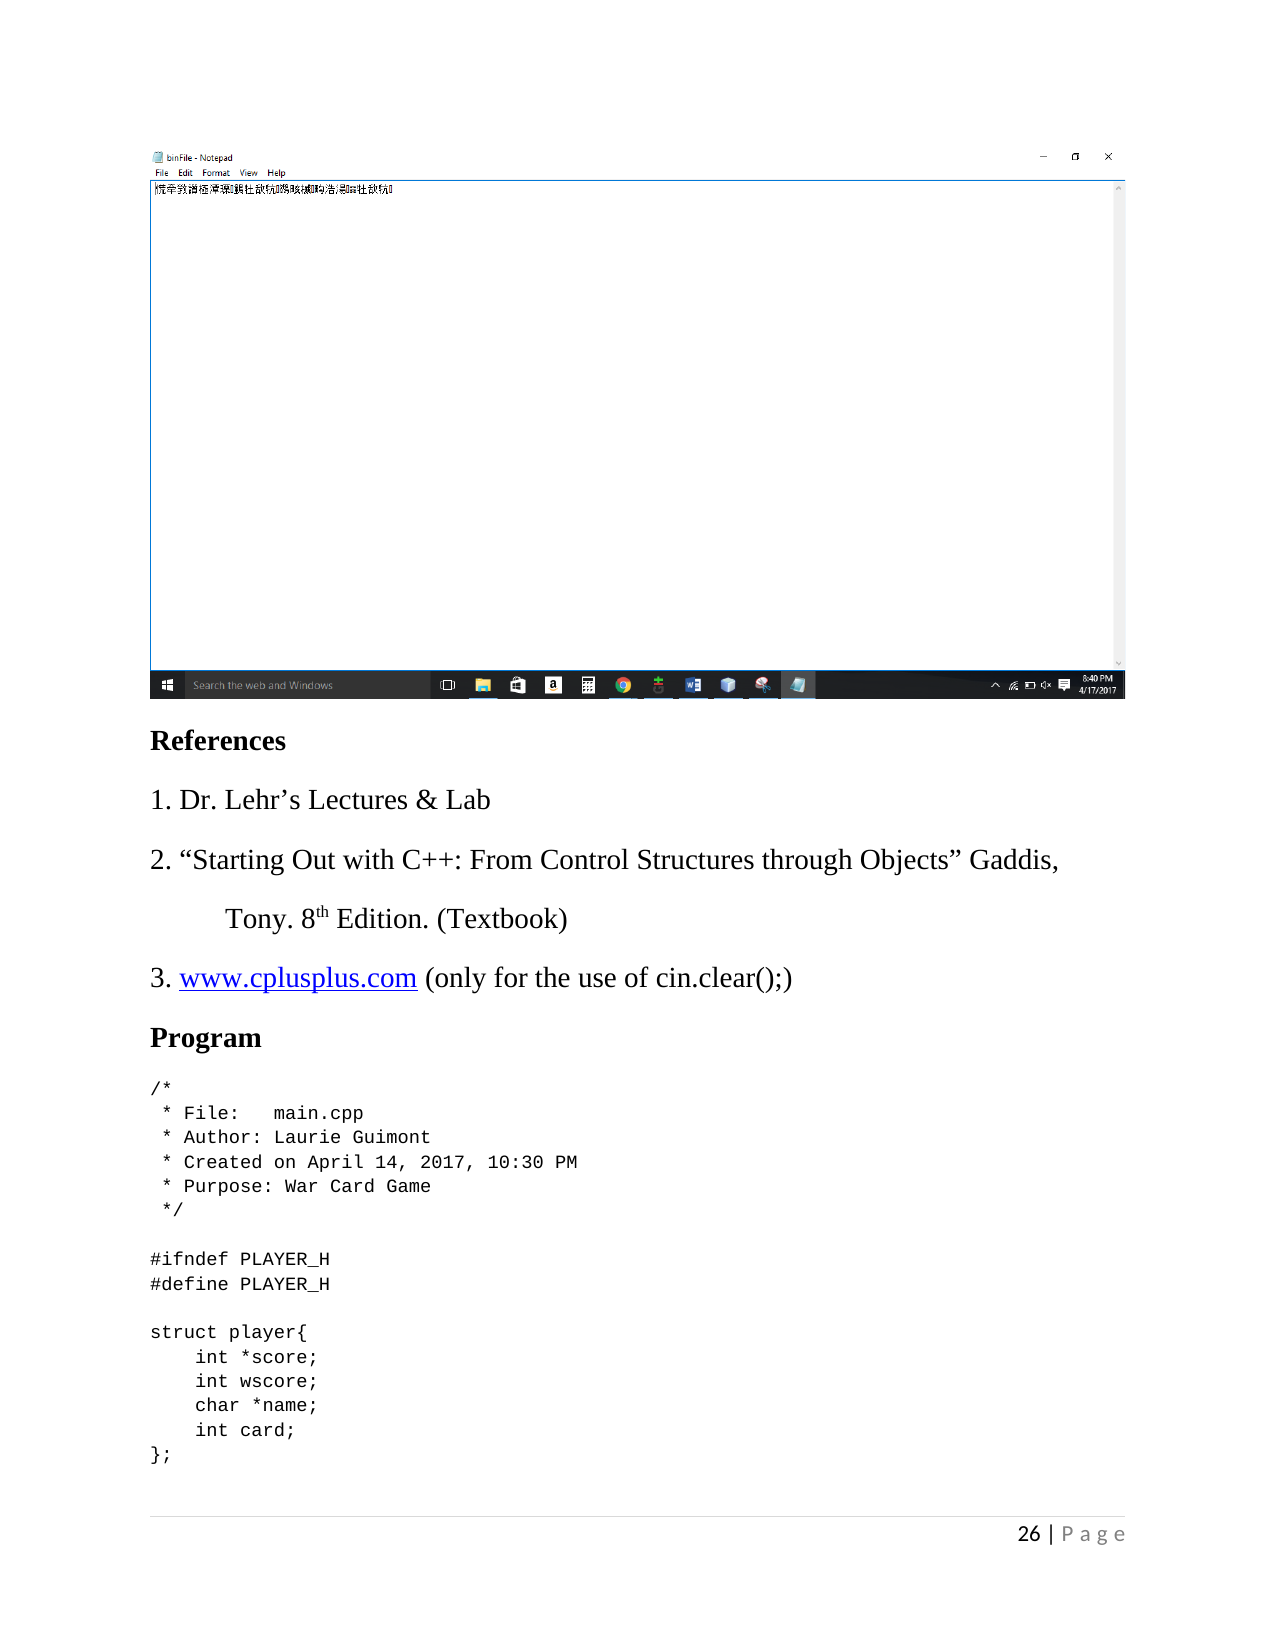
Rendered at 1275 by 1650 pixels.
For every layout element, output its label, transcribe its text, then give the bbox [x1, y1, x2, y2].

text struct player{ [150, 1323, 1125, 1344]
text */ [150, 1201, 1125, 1222]
text 3. www.cplusplus.com (only for the use of cin.clear();) [150, 961, 1125, 994]
text * Author: Laurie Guimont [150, 1128, 1125, 1149]
text int card; [150, 1421, 1125, 1442]
text int *score; [150, 1347, 1125, 1369]
text #ifndef PLAYER_H [150, 1250, 1125, 1271]
picture [150, 150, 1125, 699]
text Tony. 8th Edition. (Textbook) [150, 901, 1125, 935]
text #define PLAYER_H [150, 1274, 1125, 1296]
text int wscore; [150, 1372, 1125, 1393]
text References [150, 723, 1125, 757]
text * File: main.cpp [150, 1104, 1125, 1125]
text }; [150, 1445, 1125, 1466]
text /* [150, 1079, 1125, 1101]
text 1. Dr. Lehr’s Lectures & Lab [150, 782, 1125, 816]
text char *name; [150, 1396, 1125, 1417]
text 2. “Starting Out with C++: From Control Structures through Objects” Gaddis, [150, 842, 1125, 875]
text * Created on April 14, 2017, 10:30 PM [150, 1152, 1125, 1174]
text * Purpose: War Card Game [150, 1177, 1125, 1198]
text Program [150, 1020, 1125, 1053]
